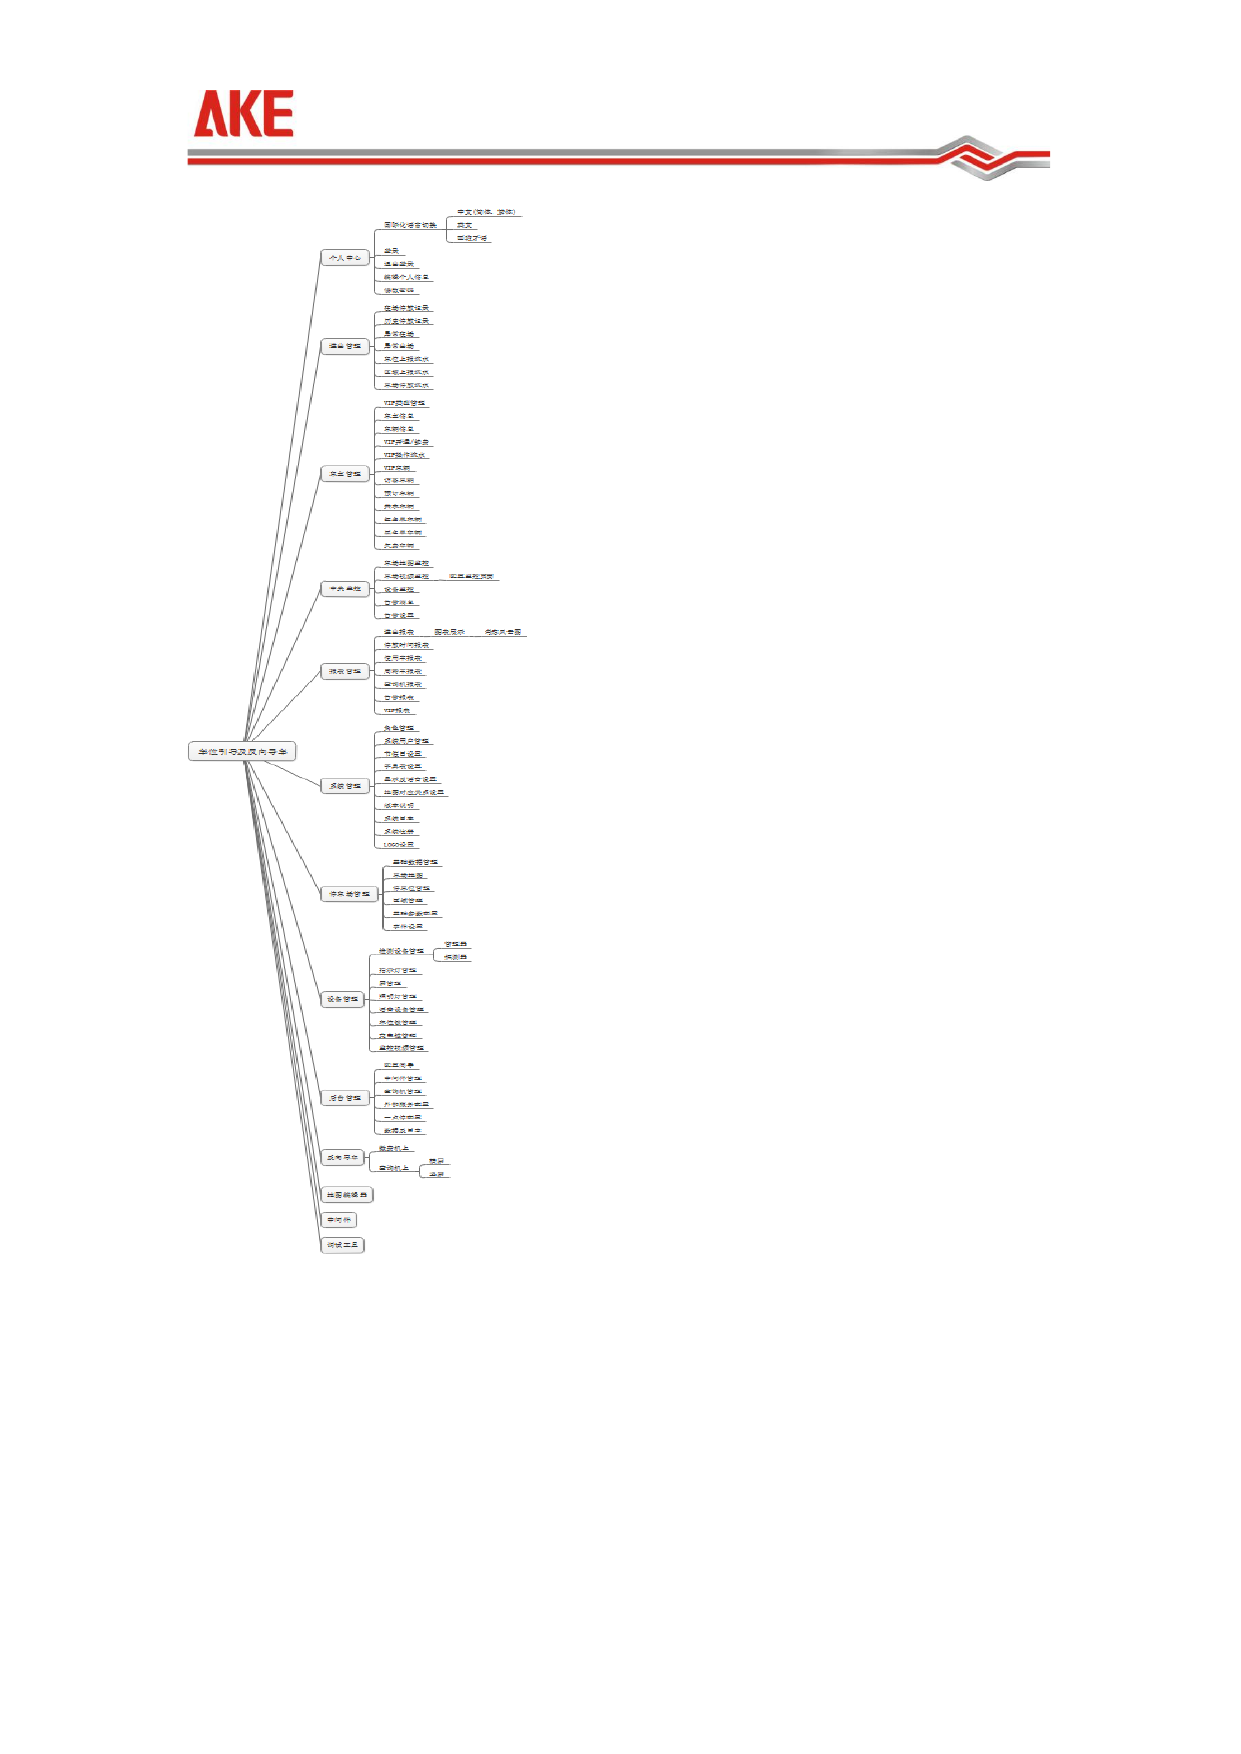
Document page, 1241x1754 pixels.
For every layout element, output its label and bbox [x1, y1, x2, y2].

picture [187, 207, 527, 1254]
picture [187, 90, 1050, 181]
